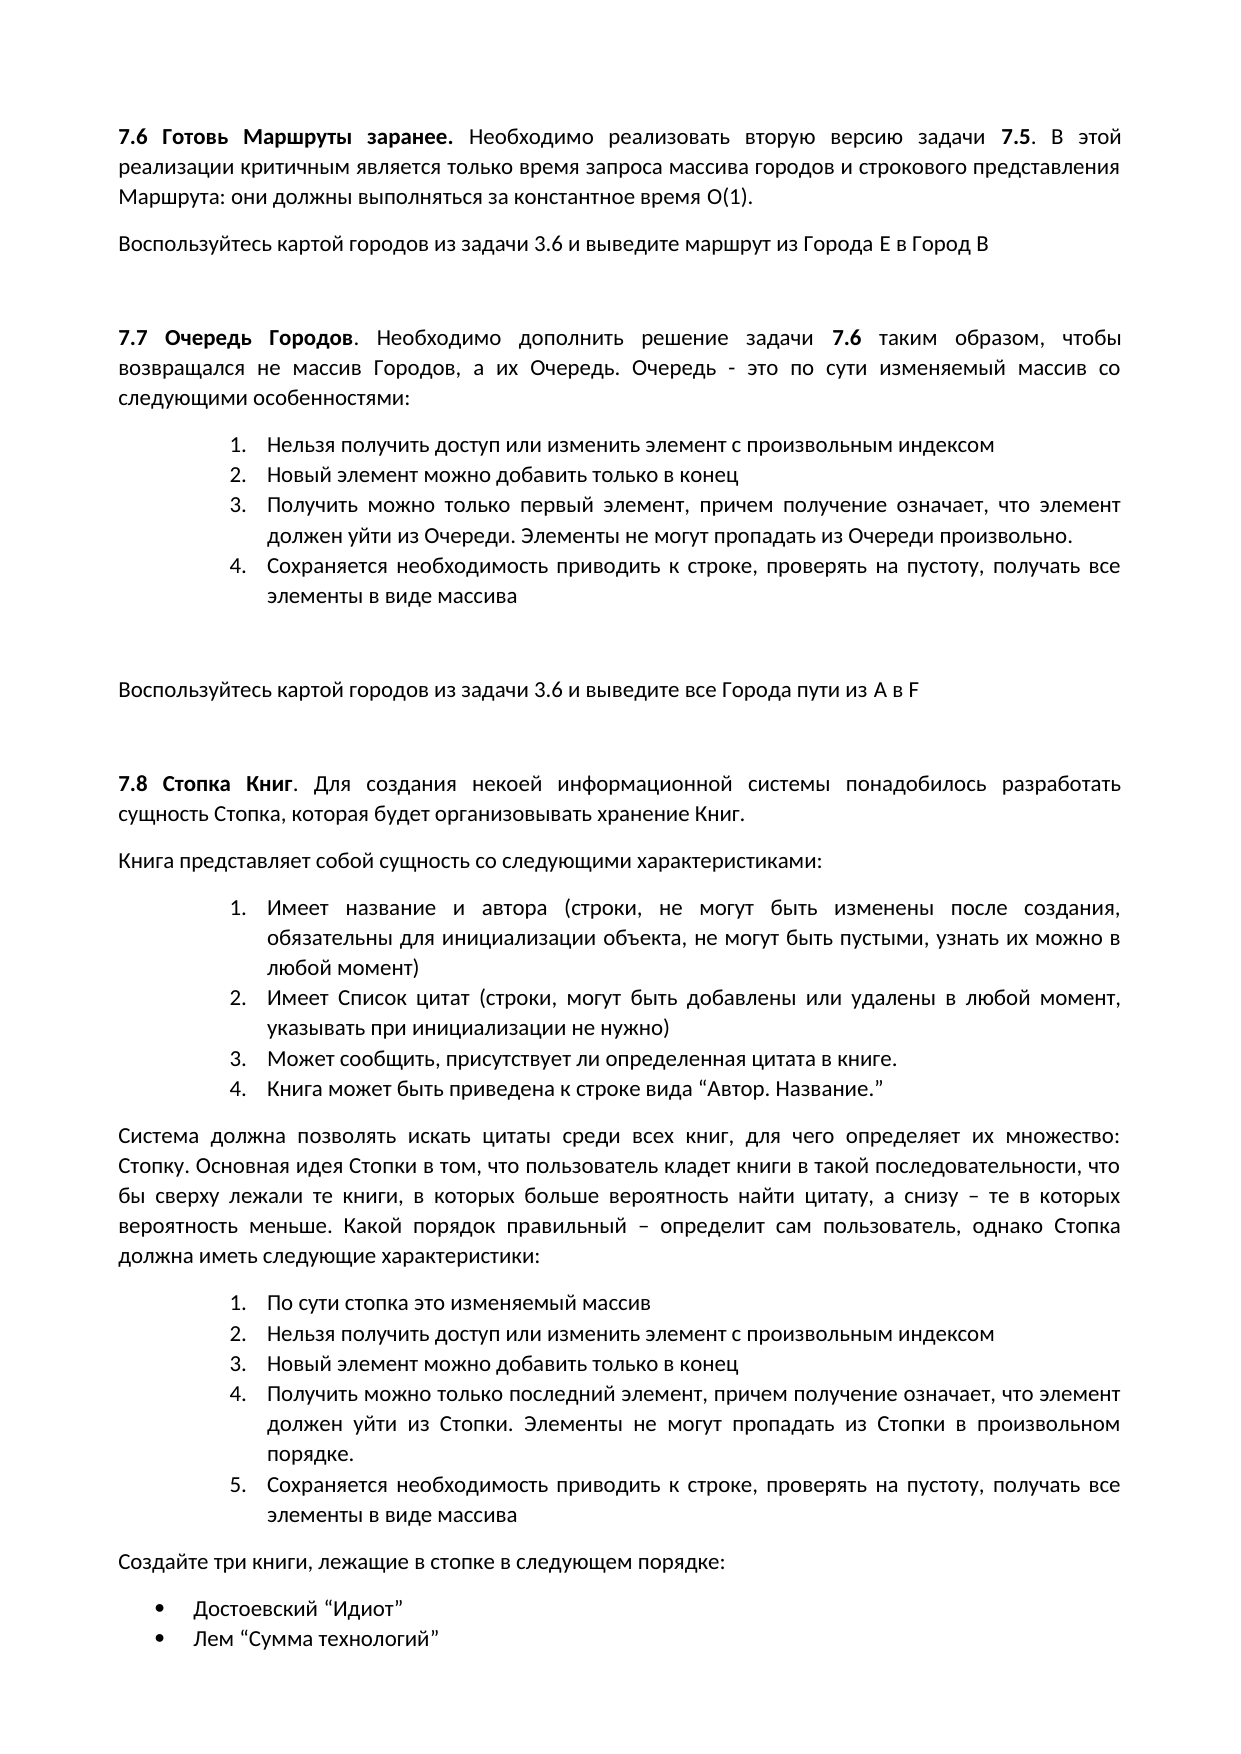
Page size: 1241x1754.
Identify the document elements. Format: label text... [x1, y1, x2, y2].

list Достоевский “Идиот” [156, 1594, 1122, 1622]
text Создайте три книги, лежащие в стопке в следующем порядке: [118, 1547, 1122, 1575]
list Получить можно только последний элемент, причем получение означает, что элемент должен уйти из Стопки. Элементы не могут пропадать из Стопки в произвольном порядке. [229, 1379, 1122, 1468]
text 7.6 Готовь Маршруты заранее. Необходимо реализовать вторую версию задачи 7.5. В этой реализации критичным является только время запроса массива городов и строкового представления Маршрута: они должны выполняться за константное время O(1). [118, 122, 1122, 210]
list По сути стопка это изменяемый массив [229, 1288, 1122, 1317]
text Воспользуйтесь картой городов из задачи 3.6 и выведите маршрут из Города E в Город B [118, 229, 1122, 257]
list Может сообщить, присутствует ли определенная цитата в книге. [229, 1044, 1122, 1072]
list Получить можно только первый элемент, причем получение означает, что элемент должен уйти из Очереди. Элементы не могут пропадать из Очереди произвольно. [229, 491, 1122, 549]
list Нельзя получить доступ или изменить элемент с произвольным индексом [229, 1319, 1122, 1347]
text Воспользуйтесь картой городов из задачи 3.6 и выведите все Города пути из A в F [118, 675, 1122, 703]
list Имеет Список цитат (строки, могут быть добавлены или удалены в любой момент, указывать при инициализации не нужно) [229, 983, 1122, 1042]
list Книга может быть приведена к строке вида “Автор. Название.” [229, 1074, 1122, 1102]
list Сохраняется необходимость приводить к строке, проверять на пустоту, получать все элементы в виде массива [229, 1470, 1122, 1528]
list Сохраняется необходимость приводить к строке, проверять на пустоту, получать все элементы в виде массива [229, 551, 1122, 609]
text 7.7 Очередь Городов. Необходимо дополнить решение задачи 7.6 таким образом, чтобы возвращался не массив Городов, а их Очередь. Очередь - это по сути изменяемый массив со следующими особенностями: [118, 323, 1122, 411]
list Новый элемент можно добавить только в конец [229, 460, 1122, 488]
text Система должна позволять искать цитаты среди всех книг, для чего определяет их множество: Стопку. Основная идея Стопки в том, что пользователь кладет книги в такой последовательности, что бы сверху лежали те книги, в которых больше вероятность найти цитату, а снизу – те в которых вероятность меньше. Какой порядок правильный – определит сам пользователь, однако Стопка должна иметь следующие характеристики: [118, 1121, 1122, 1270]
list Нельзя получить доступ или изменить элемент с произвольным индексом [229, 430, 1122, 458]
list Лем “Сумма технологий” [156, 1624, 1122, 1652]
list Имеет название и автора (строки, не могут быть изменены после создания, обязательны для инициализации объекта, не могут быть пустыми, узнать их можно в любой момент) [229, 893, 1122, 981]
list Новый элемент можно добавить только в конец [229, 1349, 1122, 1377]
text Книга представляет собой сущность со следующими характеристиками: [118, 846, 1122, 874]
text 7.8 Стопка Книг. Для создания некоей информационной системы понадобилось разработать сущность Стопка, которая будет организовывать хранение Книг. [118, 769, 1122, 827]
